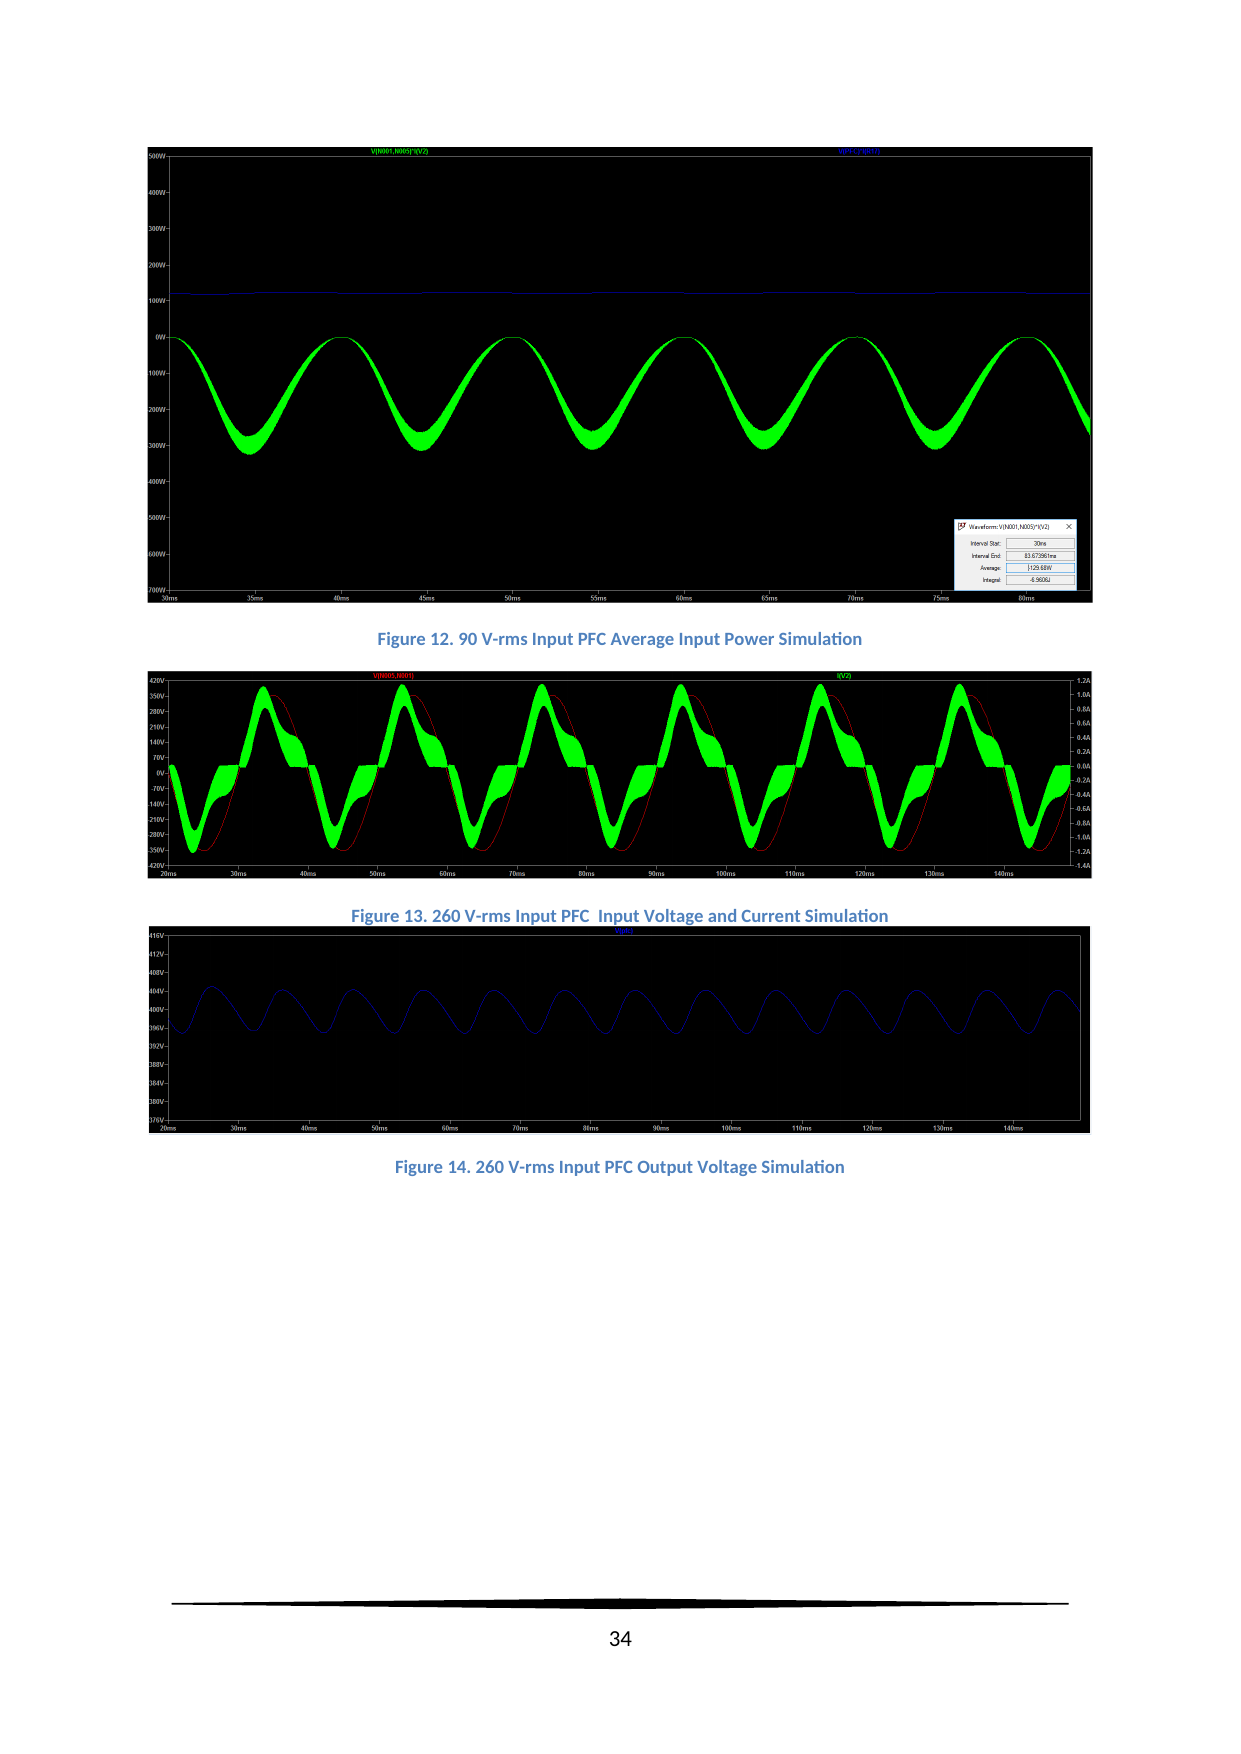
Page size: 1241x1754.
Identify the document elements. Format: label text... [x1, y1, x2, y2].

text Figure 14. 260 V-rms Input PFC Output Voltage Simulation [148, 1156, 1093, 1179]
picture [148, 926, 1092, 1135]
picture [147, 147, 1093, 603]
picture [147, 671, 1093, 879]
text Figure 12. 90 V-rms Input PFC Average Input Power Simulation [148, 627, 1093, 650]
